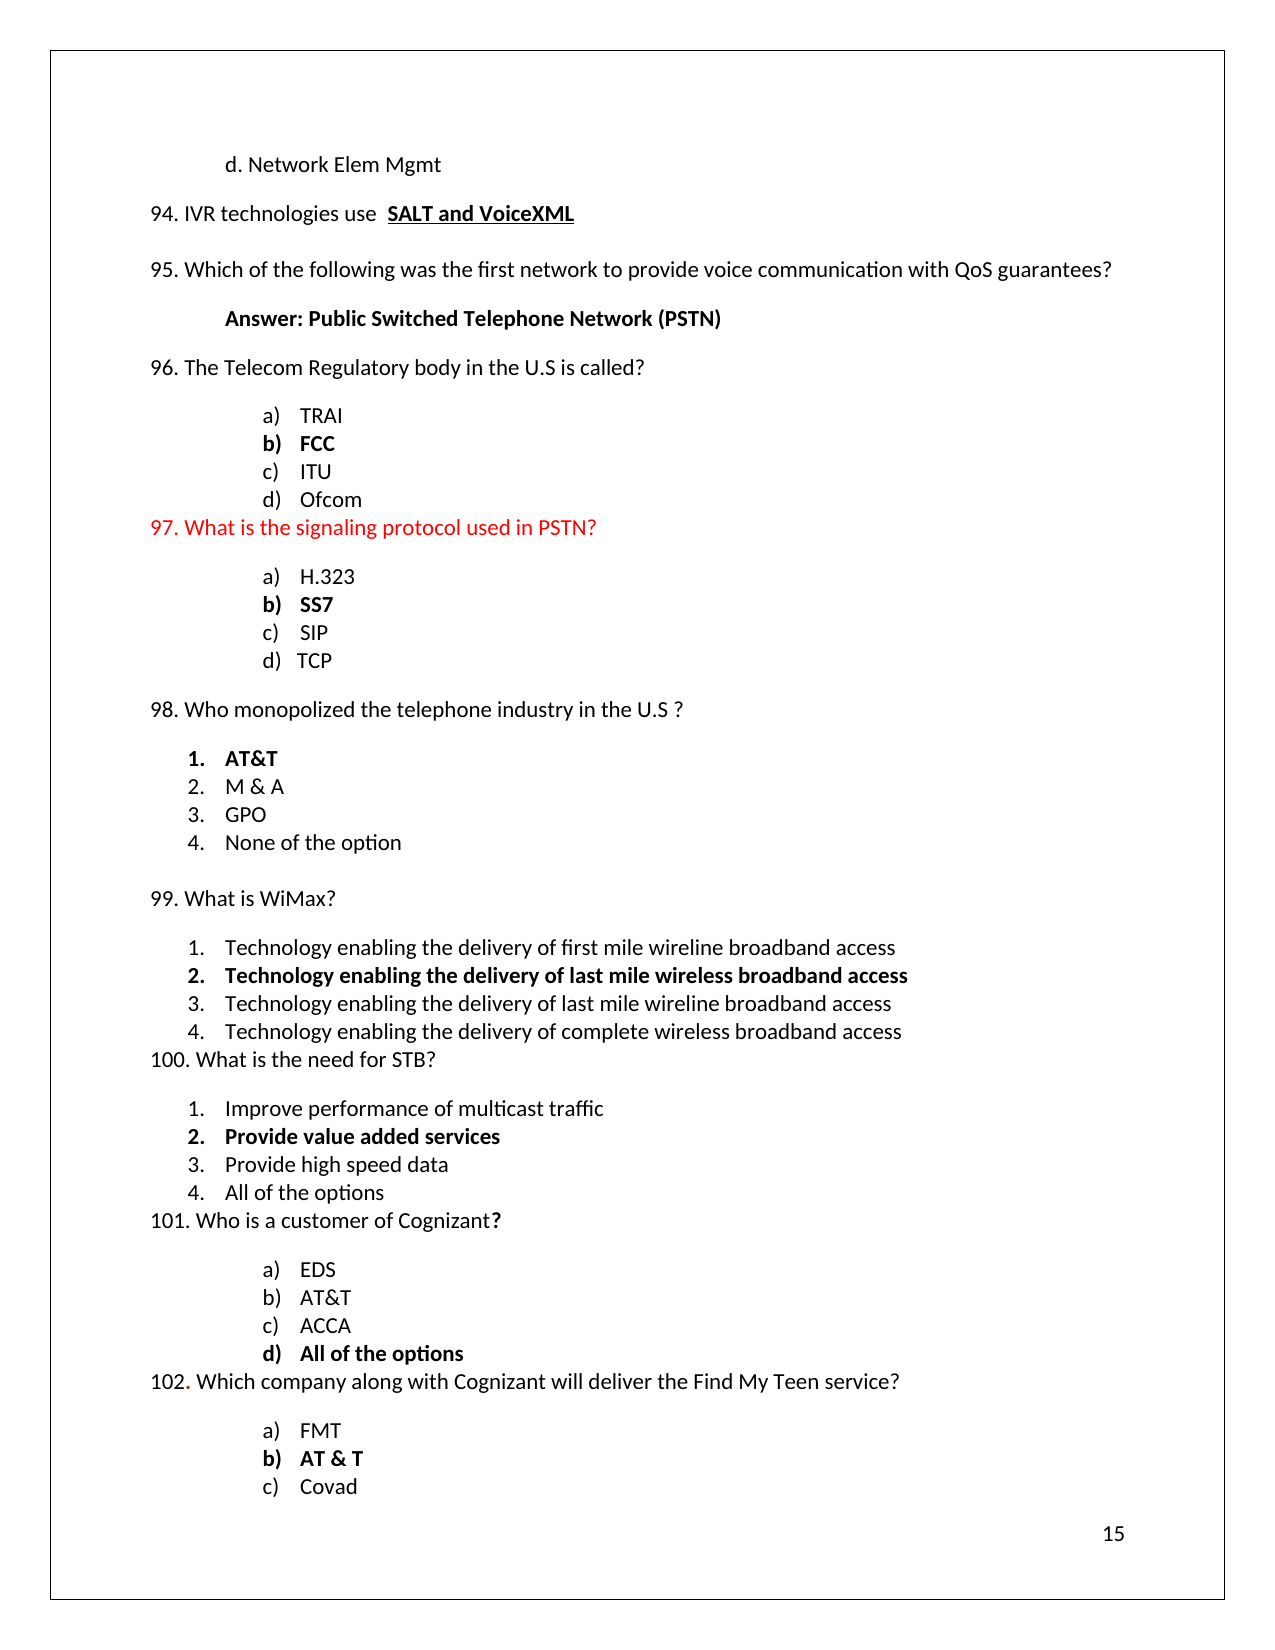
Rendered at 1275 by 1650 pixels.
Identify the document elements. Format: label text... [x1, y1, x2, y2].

list H.323 [262, 562, 1125, 590]
text Answer: Public Switched Telephone Network (PSTN) [150, 304, 1125, 332]
list Technology enabling the delivery of last mile wireline broadband access [187, 989, 1125, 1017]
text 98. Who monopolized the telephone industry in the U.S ? [150, 695, 1125, 723]
list EDS [262, 1255, 1125, 1283]
list AT & T [262, 1444, 1125, 1472]
text d. Network Elem Mgmt [150, 150, 1125, 178]
list Improve performance of multicast traffic [187, 1094, 1125, 1122]
list AT&T [187, 744, 1125, 772]
text 100. What is the need for STB? [150, 1045, 1125, 1073]
list ACCA [262, 1311, 1125, 1339]
text d) TCP [187, 646, 1125, 674]
list Covad [262, 1472, 1125, 1500]
list All of the options [262, 1339, 1125, 1367]
list SS7 [262, 590, 1125, 618]
text 96. The Telecom Regulatory body in the U.S is called? [150, 353, 1125, 381]
list TRAI [262, 401, 1125, 429]
text 102. Which company along with Cognizant will deliver the Find My Teen service? [150, 1367, 1125, 1395]
text 97. What is the signaling protocol used in PSTN? [150, 513, 1125, 542]
list AT&T [262, 1283, 1125, 1311]
list SIP [262, 618, 1125, 646]
list None of the option [187, 828, 1125, 856]
list FMT [262, 1416, 1125, 1444]
list Technology enabling the delivery of first mile wireline broadband access [187, 933, 1125, 961]
list Ofcom [262, 486, 1125, 513]
list Technology enabling the delivery of last mile wireless broadband access [187, 961, 1125, 989]
list Provide value added services [187, 1122, 1125, 1150]
text 94. IVR technologies use SALT and VoiceXML [150, 199, 1125, 227]
text 101. Who is a customer of Cognizant? [150, 1206, 1125, 1234]
list Provide high speed data [187, 1150, 1125, 1178]
list ITU [262, 457, 1125, 486]
list Technology enabling the delivery of complete wireless broadband access [187, 1017, 1125, 1045]
list M & A [187, 772, 1125, 800]
text 99. What is WiMax? [150, 884, 1125, 912]
list GPO [187, 800, 1125, 828]
list All of the options [187, 1178, 1125, 1206]
list FCC [262, 429, 1125, 457]
text 95. Which of the following was the first network to provide voice communication with QoS guarantees? [150, 255, 1125, 283]
